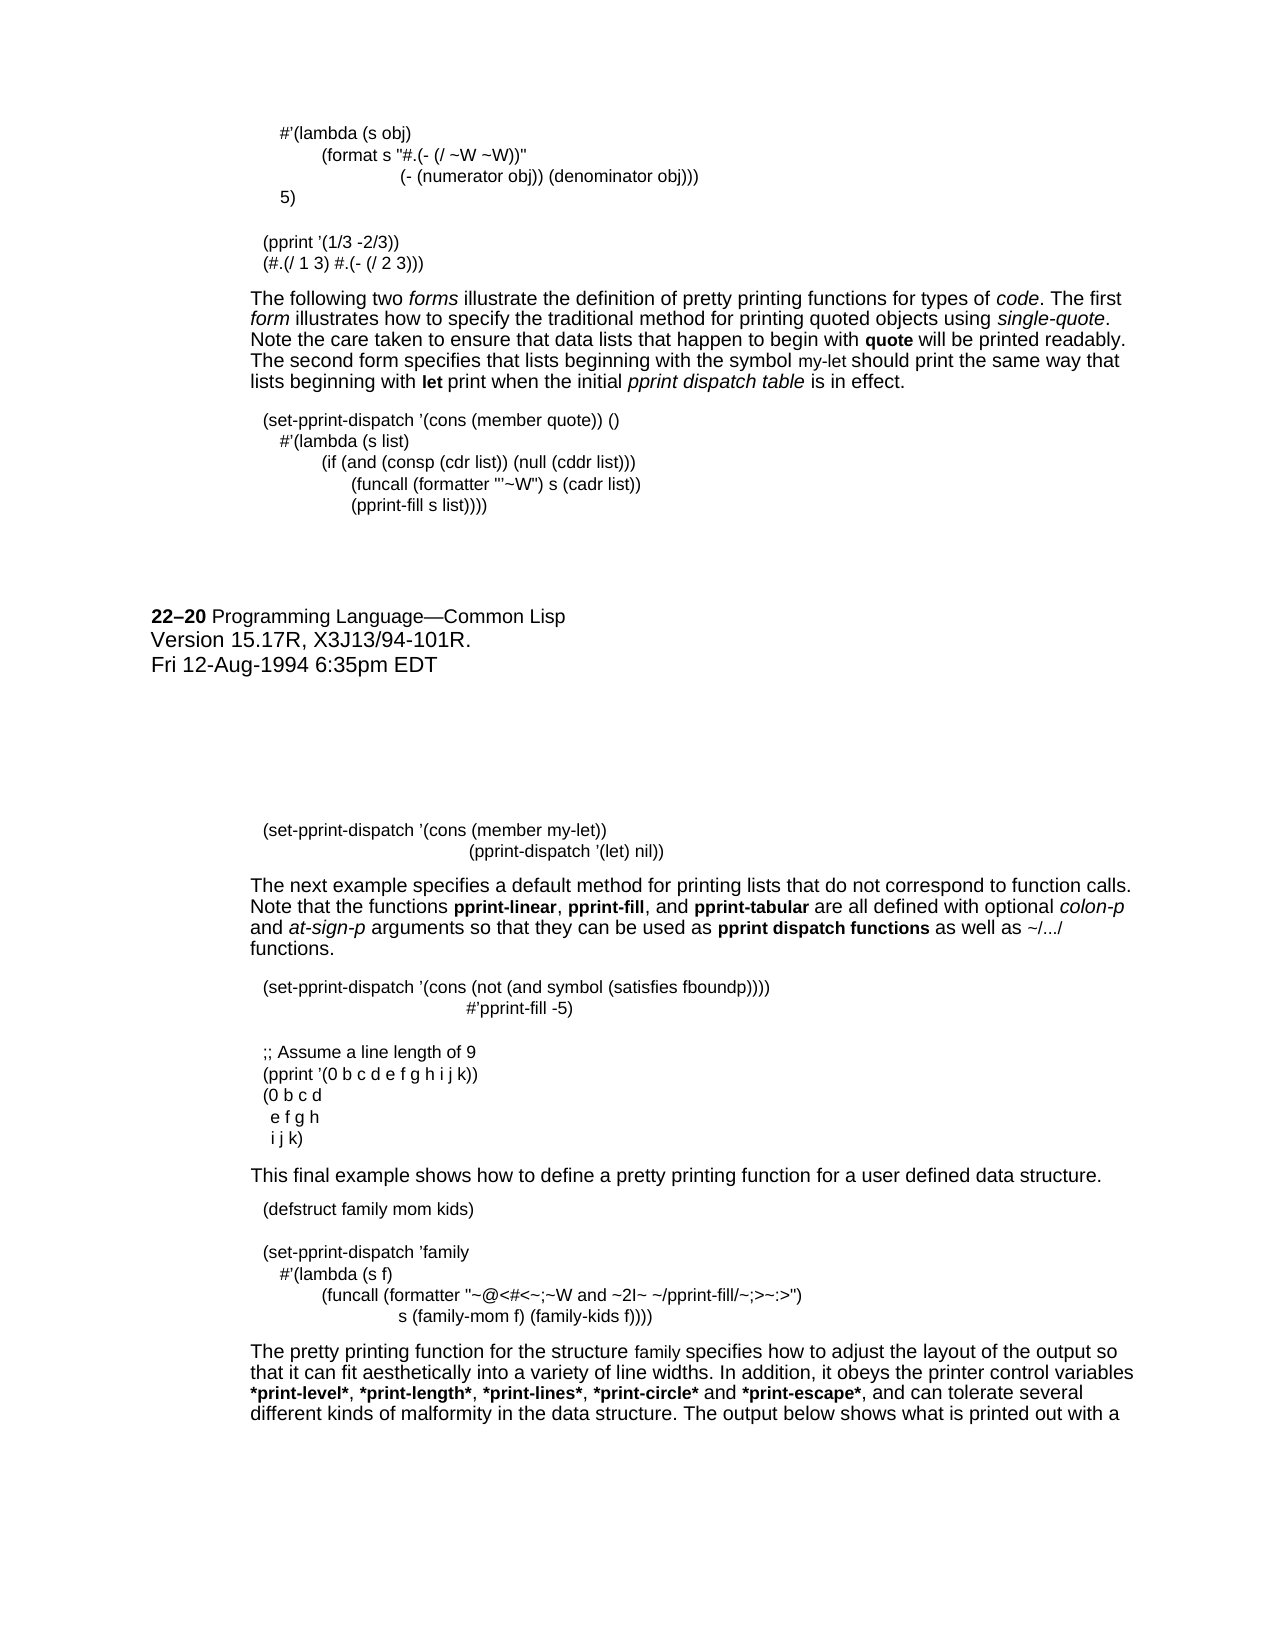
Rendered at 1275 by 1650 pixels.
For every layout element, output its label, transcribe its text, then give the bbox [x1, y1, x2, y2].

text Fri 12-Aug-1994 6:35pm EDT [151, 652, 1148, 678]
text (if (and (consp (cdr list)) (null (cddr list))) [321, 452, 1148, 473]
text The next example specifies a default method for printing lists that do not correspond to function calls. Note that the functions pprint-linear, pprint-fill, and pprint-tabular are all defined with optional colon-p and at-sign-p arguments so that they can be used as pprint dispatch functions as well as ~/.../ functions. [250, 876, 1146, 959]
text (funcall (formatter "’~W") s (cadr list)) [351, 474, 1148, 494]
text i j k) [271, 1128, 1148, 1148]
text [250, 1342, 1145, 1425]
text e f g h [270, 1106, 1148, 1127]
text #’(lambda (s obj) [279, 123, 1148, 143]
text ;; Assume a line length of 9 [263, 1042, 1148, 1063]
text (pprint ’(0 b c d e f g h i j k)) [263, 1064, 1148, 1084]
text This final example shows how to define a pretty printing function for a user defined data structure. (defstruct family mom kids) [250, 1163, 1146, 1219]
text (set-pprint-dispatch ’(cons (member my-let)) [263, 819, 1148, 840]
text (pprint-dispatch ’(let) nil)) [468, 841, 1148, 861]
text (set-pprint-dispatch ’(cons (not (and symbol (satisfies fboundp)))) [263, 977, 1148, 997]
text #’pprint-fill -5) [466, 998, 1148, 1018]
text (format s "#.(- (/ ~W ~W))" [321, 144, 1148, 165]
text #’(lambda (s f) [279, 1263, 1148, 1284]
text (pprint-fill s list)))) [351, 495, 1148, 515]
text (set-pprint-dispatch ’(cons (member quote)) () [263, 409, 1148, 430]
text (pprint ’(1/3 -2/3)) [263, 231, 1148, 252]
text Version 15.17R, X3J13/94-101R. [150, 627, 1148, 652]
text 22–20 Programming Language—Common Lisp [151, 604, 1148, 627]
text (set-pprint-dispatch ’family [263, 1242, 1148, 1262]
text #’(lambda (s list) [279, 431, 1148, 451]
text The following two forms illustrate the definition of pretty printing functions for types of code. The first form illustrates how to specify the traditional method for printing quoted objects using single-quote. Note the care taken to ensure that data lists that happen to begin with quote will be printed readably. The second form specifies that lists beginning with the symbol my-let should print the same way that lists beginning with let print when the initial pprint dispatch table is in effect. [250, 289, 1144, 392]
text s (family-mom f) (family-kids f)))) [398, 1306, 1148, 1326]
text (0 b c d [263, 1085, 1148, 1105]
text (funcall (formatter "~@<#<~;~W and ~2I~ ~/pprint-fill/~;>~:>") [321, 1285, 1148, 1305]
text (#.(/ 1 3) #.(- (/ 2 3))) [263, 253, 1148, 273]
text (- (numerator obj)) (denominator obj))) [400, 166, 1148, 186]
text 5) [280, 187, 1148, 208]
